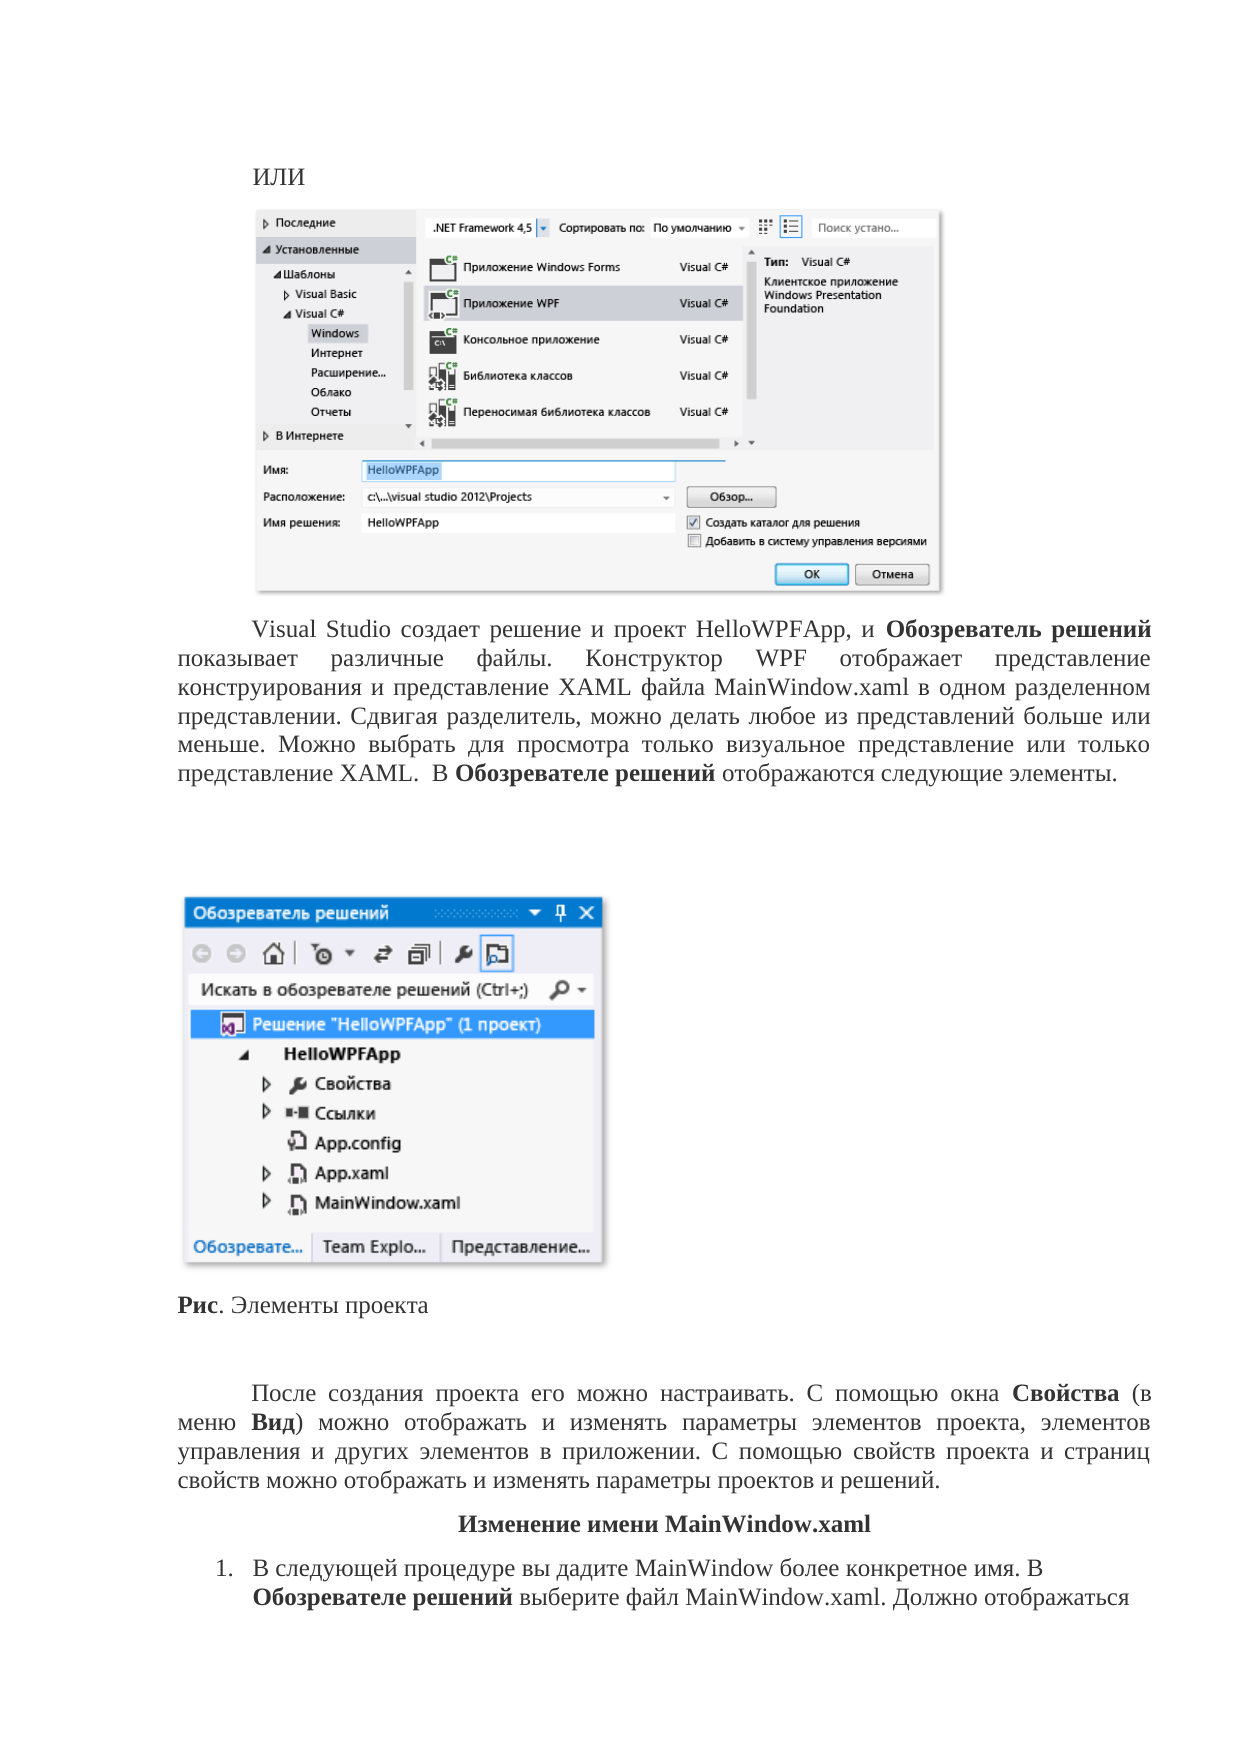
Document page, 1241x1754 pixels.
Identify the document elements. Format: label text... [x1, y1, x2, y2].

text После создания проекта его можно настраивать. С помощью окна Свойства (в меню Вид) можно отображать и изменять параметры элементов проекта, элементов управления и других элементов в приложении. С помощью свойств проекта и страниц свойств можно отображать и изменять параметры проектов и решений. [177, 1378, 1152, 1493]
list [215, 1553, 1152, 1611]
text Рис. Элементы проекта [177, 1290, 1152, 1318]
picture [252, 206, 948, 599]
text Изменение имени MainWindow.xaml [177, 1509, 1152, 1538]
text ИЛИ [252, 162, 1152, 191]
picture [177, 891, 615, 1275]
text Visual Studio создает решение и проект HelloWPFApp, и Обозреватель решений показывает различные файлы. Конструктор WPF отображает представление конструирования и представление XAML файла MainWindow.xaml в одном разделенном представлении. Сдвигая разделитель, можно делать любое из представлений больше или меньше. Можно выбрать для просмотра только визуальное представление или только представление XAML. В Обозревателе решений отображаются следующие элементы. [177, 614, 1152, 787]
